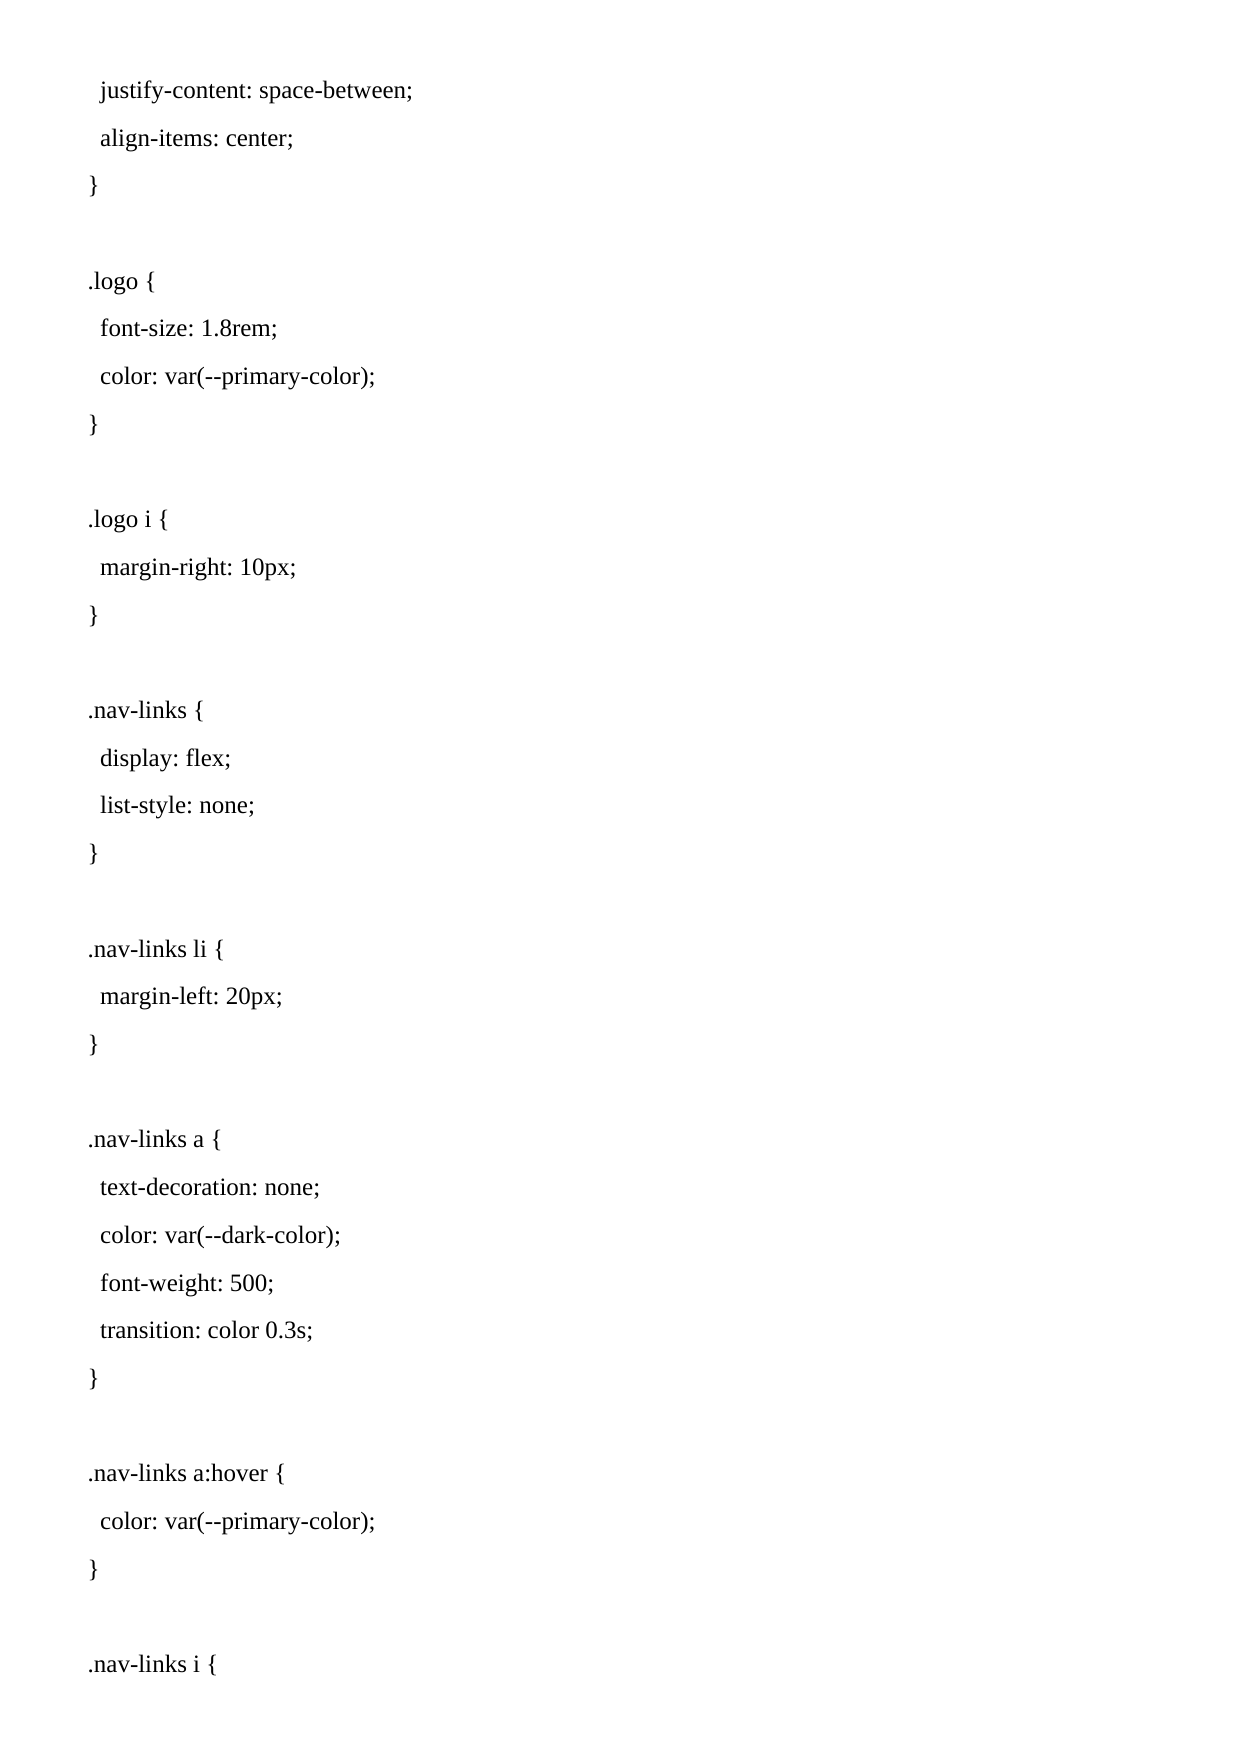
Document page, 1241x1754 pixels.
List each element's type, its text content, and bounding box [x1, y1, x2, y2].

text color: var(--primary-color); [75, 1506, 1165, 1535]
text } [75, 170, 1165, 199]
text color: var(--primary-color); [75, 361, 1165, 390]
text .nav-links a { [75, 1124, 1165, 1153]
text } [75, 1029, 1165, 1058]
text .nav-links i { [75, 1649, 1165, 1678]
text text-decoration: none; [75, 1172, 1165, 1201]
text justify-content: space-between; [75, 75, 1165, 104]
text } [75, 1554, 1165, 1583]
text font-size: 1.8rem; [75, 313, 1165, 342]
text transition: color 0.3s; [75, 1315, 1165, 1344]
text } [75, 600, 1165, 628]
text color: var(--dark-color); [75, 1220, 1165, 1249]
text display: flex; [75, 743, 1165, 772]
text font-weight: 500; [75, 1268, 1165, 1296]
text .nav-links { [75, 695, 1165, 724]
text .nav-links a:hover { [75, 1458, 1165, 1487]
text } [75, 409, 1165, 438]
text margin-right: 10px; [75, 552, 1165, 581]
text .logo i { [75, 504, 1165, 533]
text .nav-links li { [75, 934, 1165, 962]
text } [75, 1363, 1165, 1392]
text list-style: none; [75, 791, 1165, 819]
text } [75, 838, 1165, 867]
text .logo { [75, 266, 1165, 294]
text align-items: center; [75, 123, 1165, 151]
text margin-left: 20px; [75, 981, 1165, 1010]
